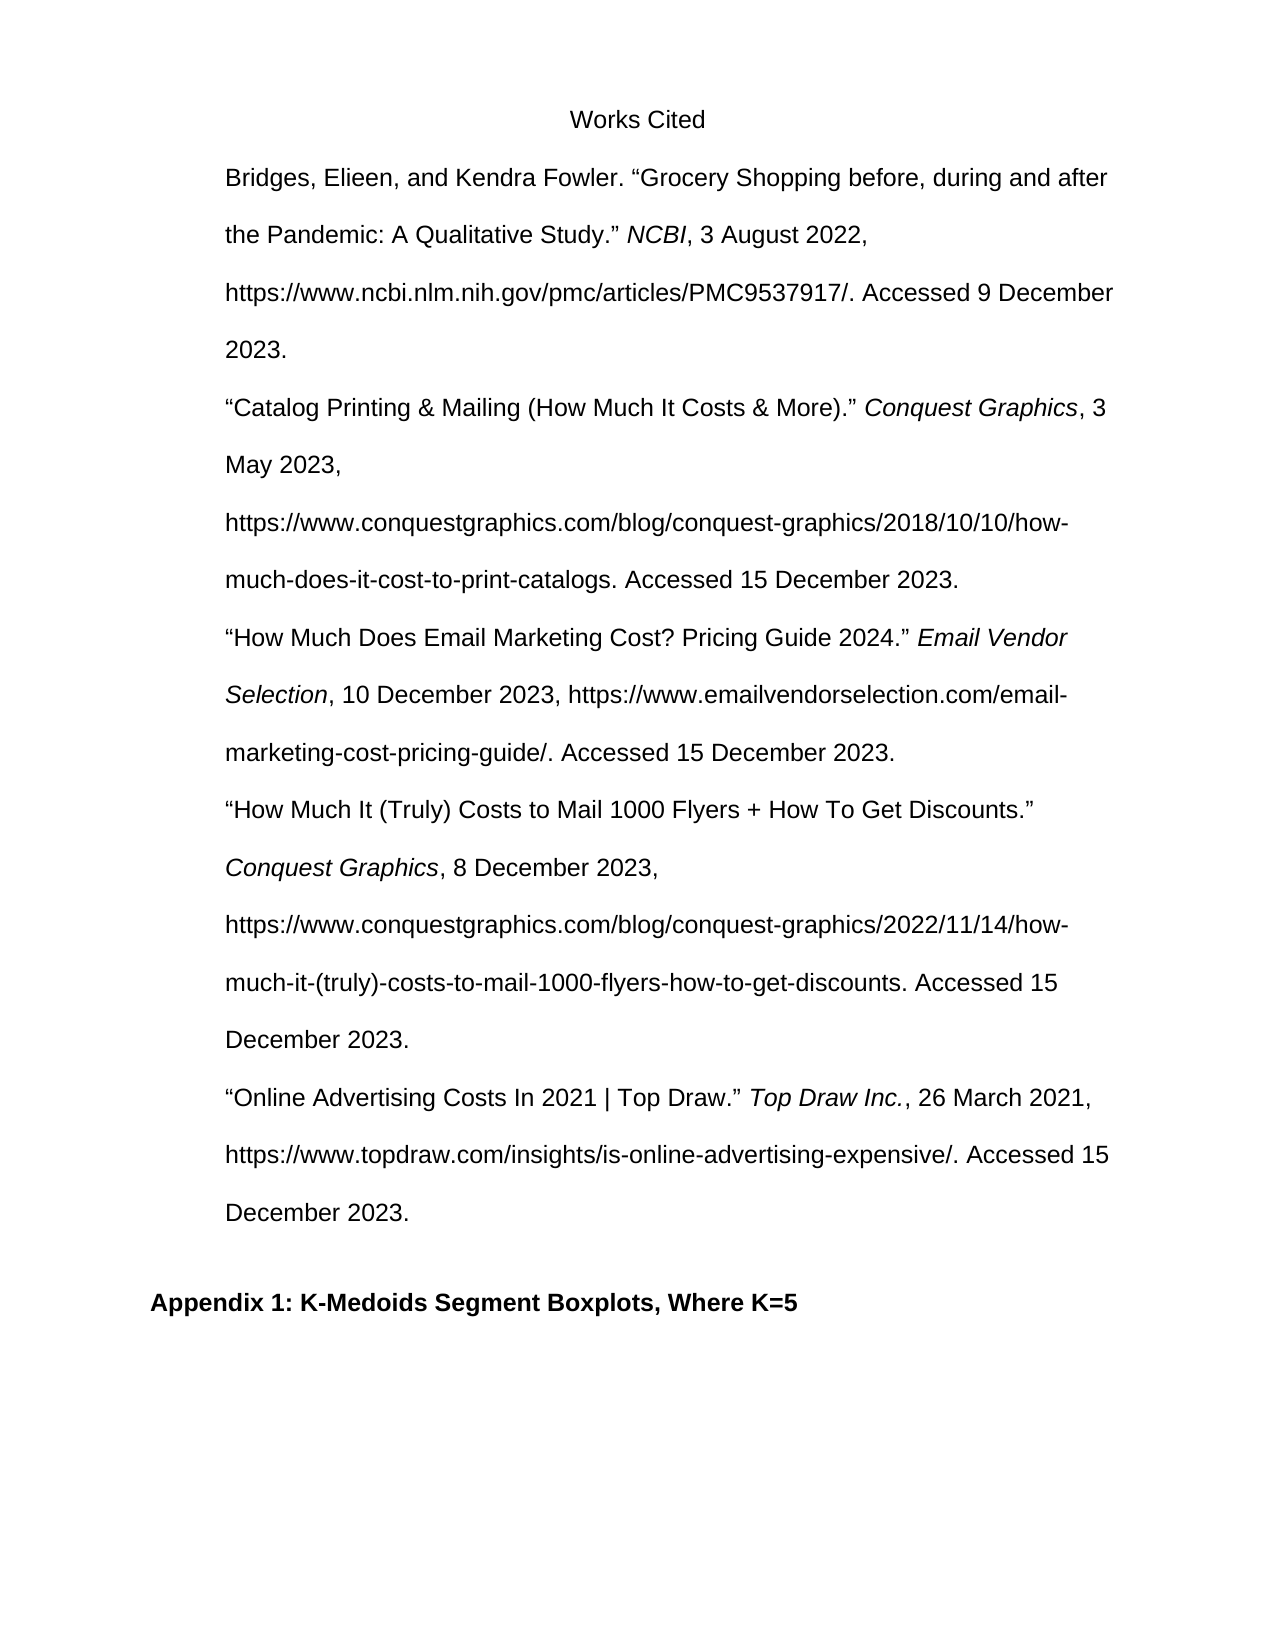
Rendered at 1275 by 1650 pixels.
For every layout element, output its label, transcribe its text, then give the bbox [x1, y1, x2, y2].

text Works Cited [150, 105, 1125, 134]
text Appendix 1: K-Medoids Segment Boxplots, Where K=5 [150, 1288, 1125, 1317]
text “Online Advertising Costs In 2021 | Top Draw.” Top Draw Inc., 26 March 2021, https://www.topdraw.com/insights/is-online-advertising-expensive/. Accessed 15 December 2023. [225, 1083, 1125, 1226]
text “How Much Does Email Marketing Cost? Pricing Guide 2024.” Email Vendor Selection, 10 December 2023, https://www.emailvendorselection.com/email-marketing-cost-pricing-guide/. Accessed 15 December 2023. [225, 623, 1125, 766]
text “Catalog Printing & Mailing (How Much It Costs & More).” Conquest Graphics, 3 May 2023, https://www.conquestgraphics.com/blog/conquest-graphics/2018/10/10/how-much-does-it-cost-to-print-catalogs. Accessed 15 December 2023. [225, 393, 1125, 594]
text Bridges, Elieen, and Kendra Fowler. “Grocery Shopping before, during and after the Pandemic: A Qualitative Study.” NCBI, 3 August 2022, https://www.ncbi.nlm.nih.gov/pmc/articles/PMC9537917/. Accessed 9 December 2023. [225, 163, 1125, 364]
text “How Much It (Truly) Costs to Mail 1000 Flyers + How To Get Discounts.” Conquest Graphics, 8 December 2023, https://www.conquestgraphics.com/blog/conquest-graphics/2022/11/14/how-much-it-(truly)-costs-to-mail-1000-flyers-how-to-get-discounts. Accessed 15 December 2023. [225, 795, 1125, 1054]
